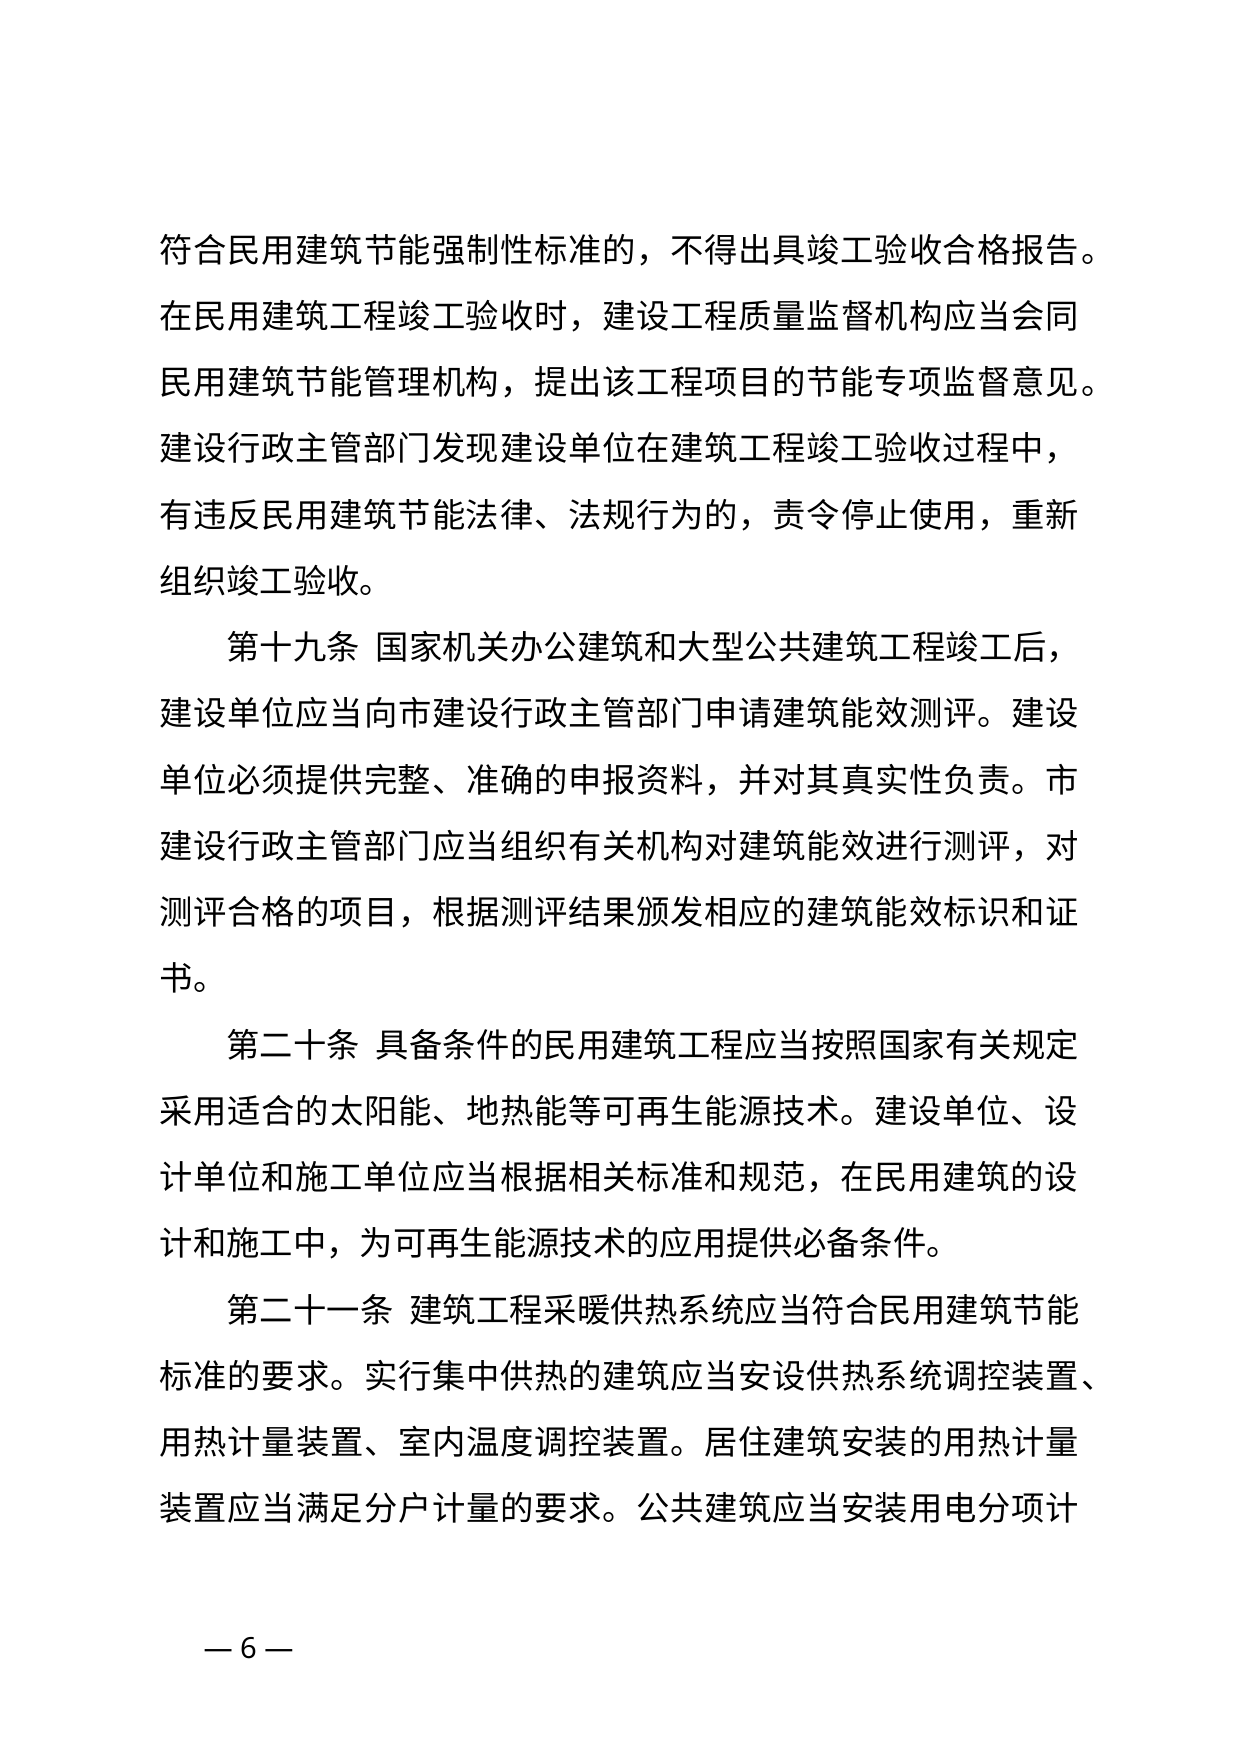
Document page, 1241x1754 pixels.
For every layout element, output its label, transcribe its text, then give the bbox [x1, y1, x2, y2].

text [159, 214, 1081, 612]
text 第十九条 国家机关办公建筑和大型公共建筑工程竣工后，建设单位应当向市建设行政主管部门申请建筑能效测评。建设单位必须提供完整、准确的申报资料，并对其真实性负责。市建设行政主管部门应当组织有关机构对建筑能效进行测评，对测评合格的项目，根据测评结果颁发相应的建筑能效标识和证书。 [159, 612, 1081, 1009]
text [159, 1274, 1081, 1539]
text 第二十条 具备条件的民用建筑工程应当按照国家有关规定采用适合的太阳能、地热能等可再生能源技术。建设单位、设计单位和施工单位应当根据相关标准和规范，在民用建筑的设计和施工中，为可再生能源技术的应用提供必备条件。 [159, 1009, 1081, 1274]
